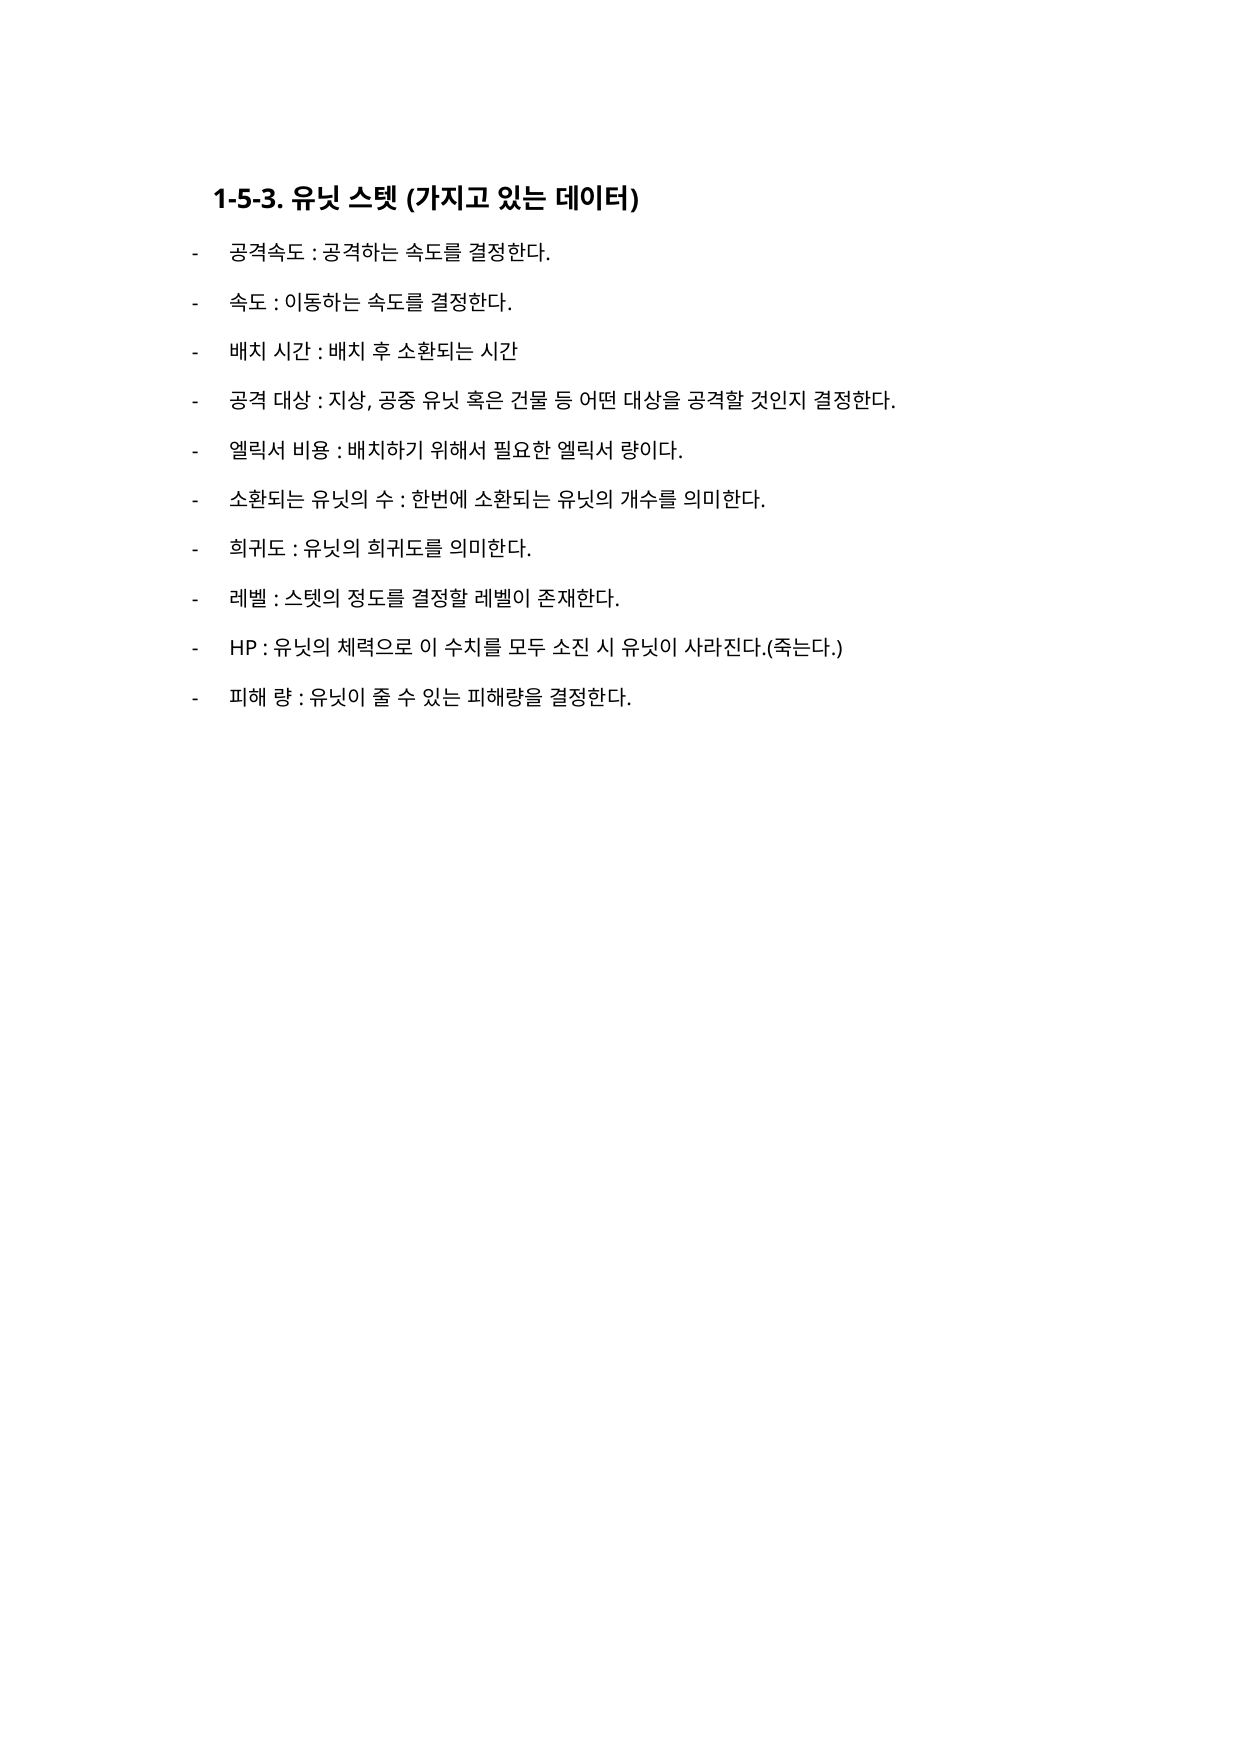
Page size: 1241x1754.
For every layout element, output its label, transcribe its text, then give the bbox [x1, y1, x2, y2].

list 속도 : 이동하는 속도를 결정한다. [192, 286, 1090, 316]
list 엘릭서 비용 : 배치하기 위해서 필요한 엘릭서 량이다. [192, 434, 1090, 464]
list 배치 시간 : 배치 후 소환되는 시간 [192, 335, 1090, 365]
list 피해 량 : 유닛이 줄 수 있는 피해량을 결정한다. [192, 681, 1090, 711]
list 소환되는 유닛의 수 : 한번에 소환되는 유닛의 개수를 의미한다. [192, 483, 1090, 513]
list 레벨 : 스텟의 정도를 결정할 레벨이 존재한다. [192, 582, 1090, 612]
list HP : 유닛의 체력으로 이 수치를 모두 소진 시 유닛이 사라진다.(죽는다.) [192, 631, 1090, 662]
list 공격속도 : 공격하는 속도를 결정한다. [192, 236, 1090, 267]
list 희귀도 : 유닛의 희귀도를 의미한다. [192, 533, 1090, 563]
subtitle 1-5-3. 유닛 스텟 (가지고 있는 데이터) [212, 177, 1090, 217]
list 공격 대상 : 지상, 공중 유닛 혹은 건물 등 어떤 대상을 공격할 것인지 결정한다. [192, 384, 1090, 415]
